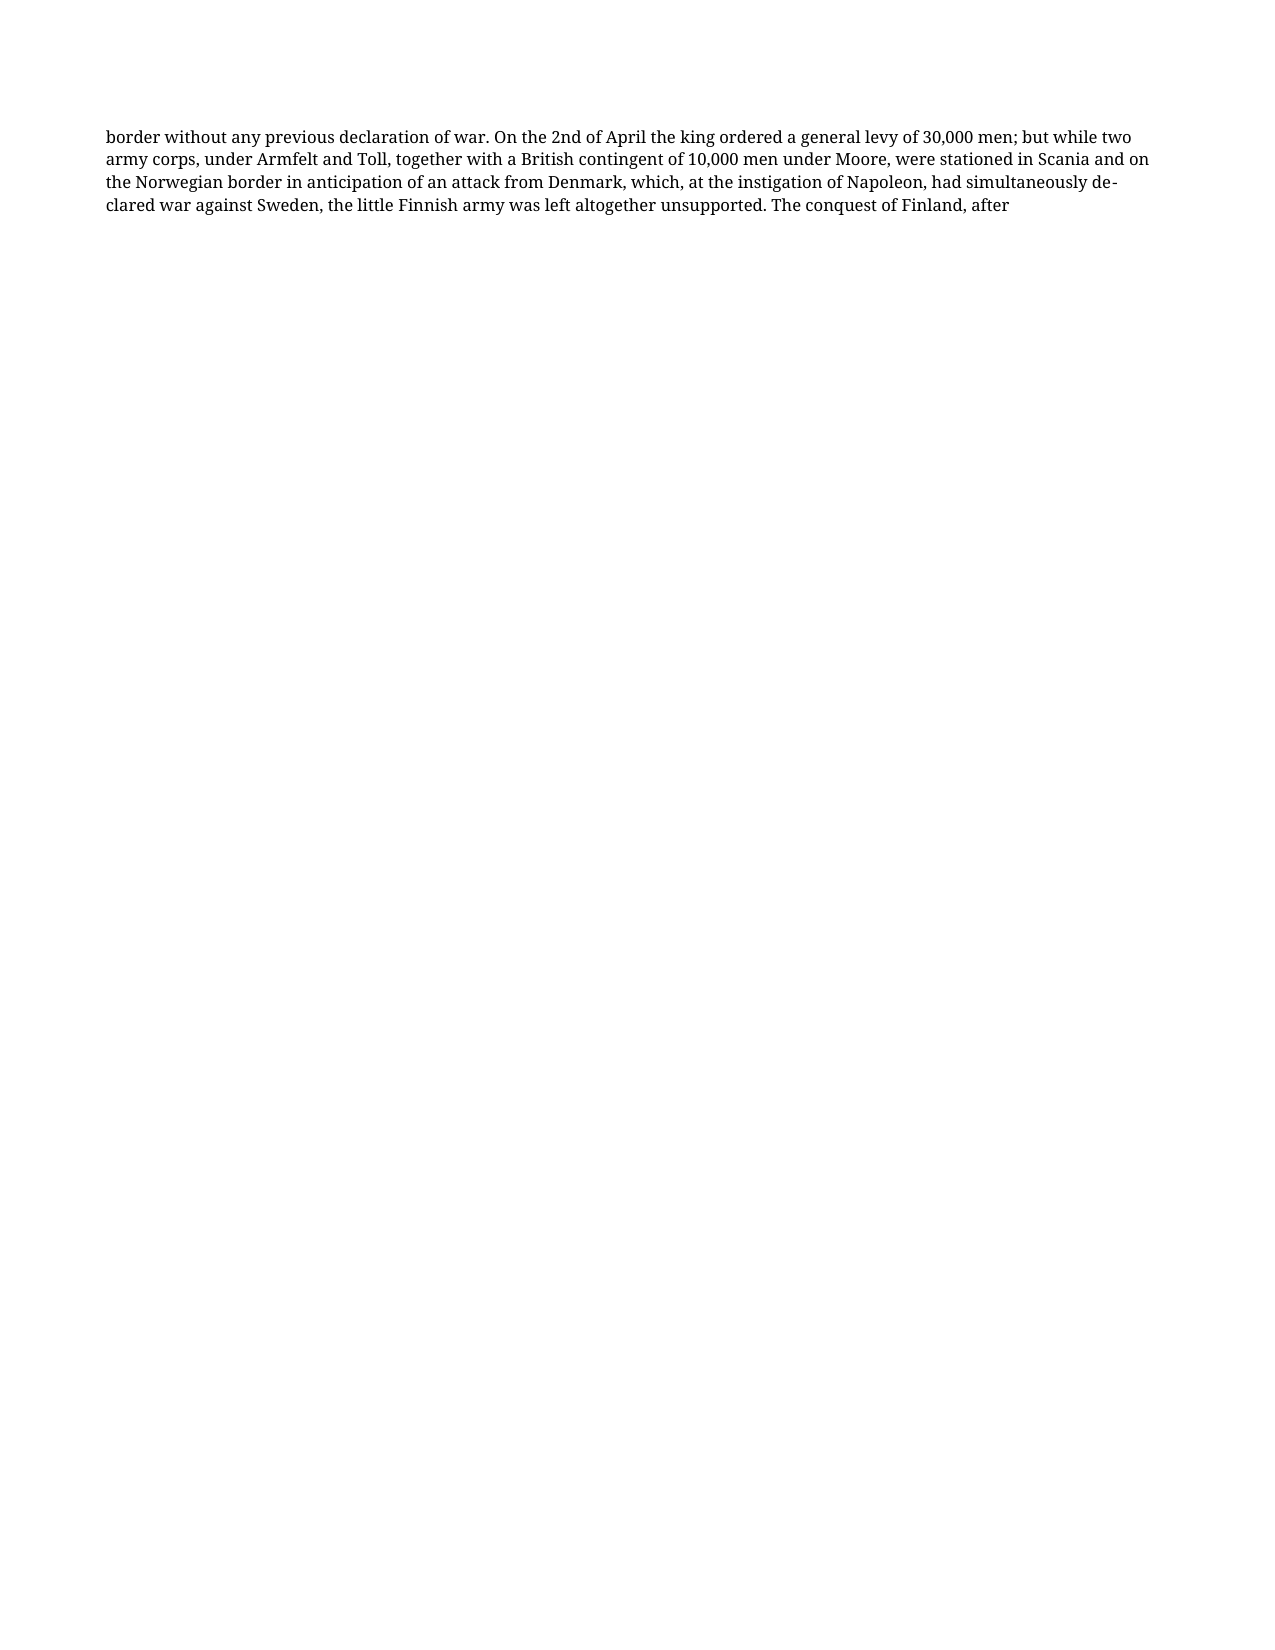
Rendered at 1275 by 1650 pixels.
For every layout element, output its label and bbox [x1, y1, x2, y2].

text [106, 125, 1156, 216]
